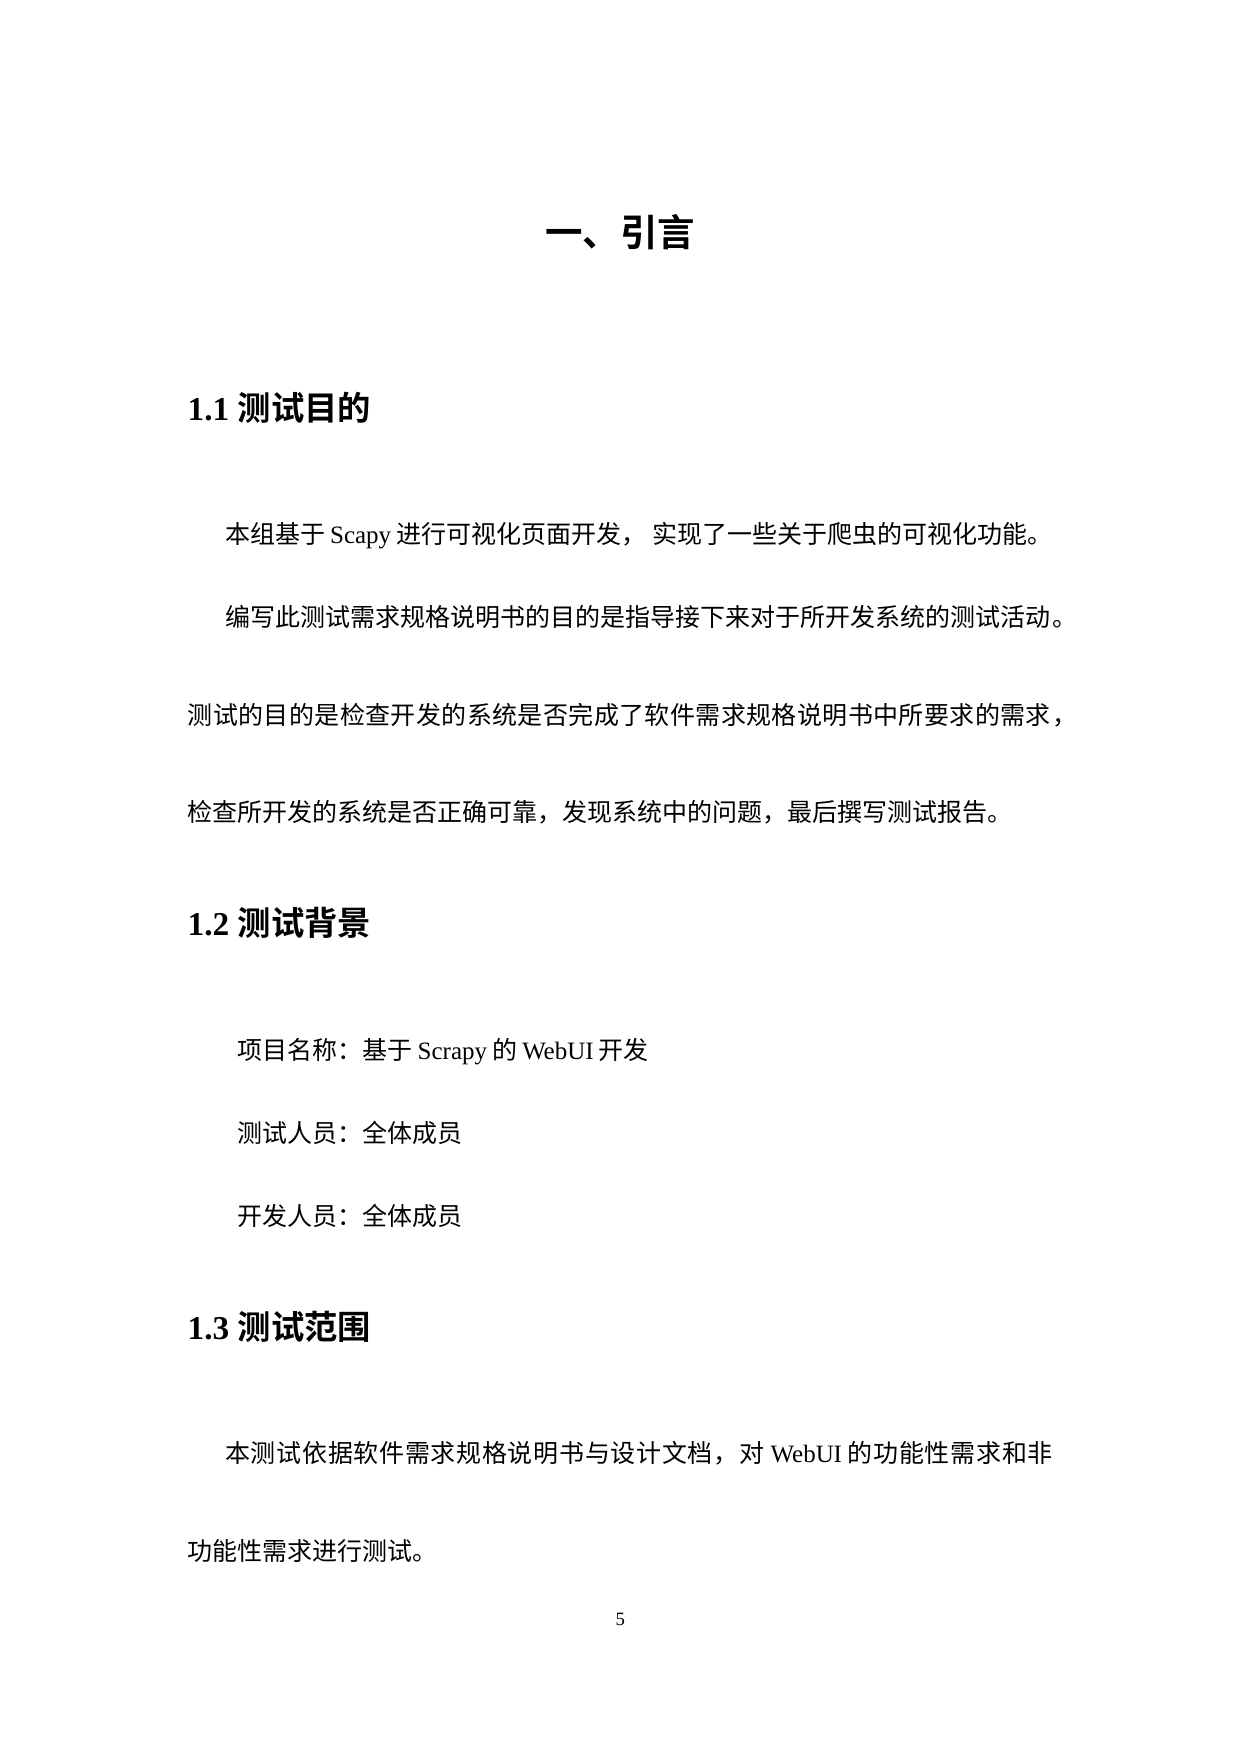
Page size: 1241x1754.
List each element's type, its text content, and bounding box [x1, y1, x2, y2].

text 项目名称：基于Scrapy的WebUI开发 [187, 1016, 1053, 1081]
text 本测试依据软件需求规格说明书与设计文档，对WebUI的功能性需求和非功能性需求进行测试。 [187, 1419, 1053, 1582]
subtitle 1.3 测试范围 [187, 1292, 1053, 1357]
subtitle 1.1 测试目的 [187, 373, 1053, 438]
subtitle 一、引言 [187, 197, 1053, 262]
subtitle 1.2 测试背景 [187, 889, 1053, 954]
text 测试人员：全体成员 [187, 1099, 1053, 1164]
text 本组基于Scapy进行可视化页面开发， 实现了一些关于爬虫的可视化功能。 [187, 500, 1053, 565]
text 开发人员：全体成员 [187, 1182, 1053, 1247]
text 编写此测试需求规格说明书的目的是指导接下来对于所开发系统的测试活动。测试的目的是检查开发的系统是否完成了软件需求规格说明书中所要求的需求，检查所开发的系统是否正确可靠，发现系统中的问题，最后撰写测试报告。 [187, 583, 1053, 843]
